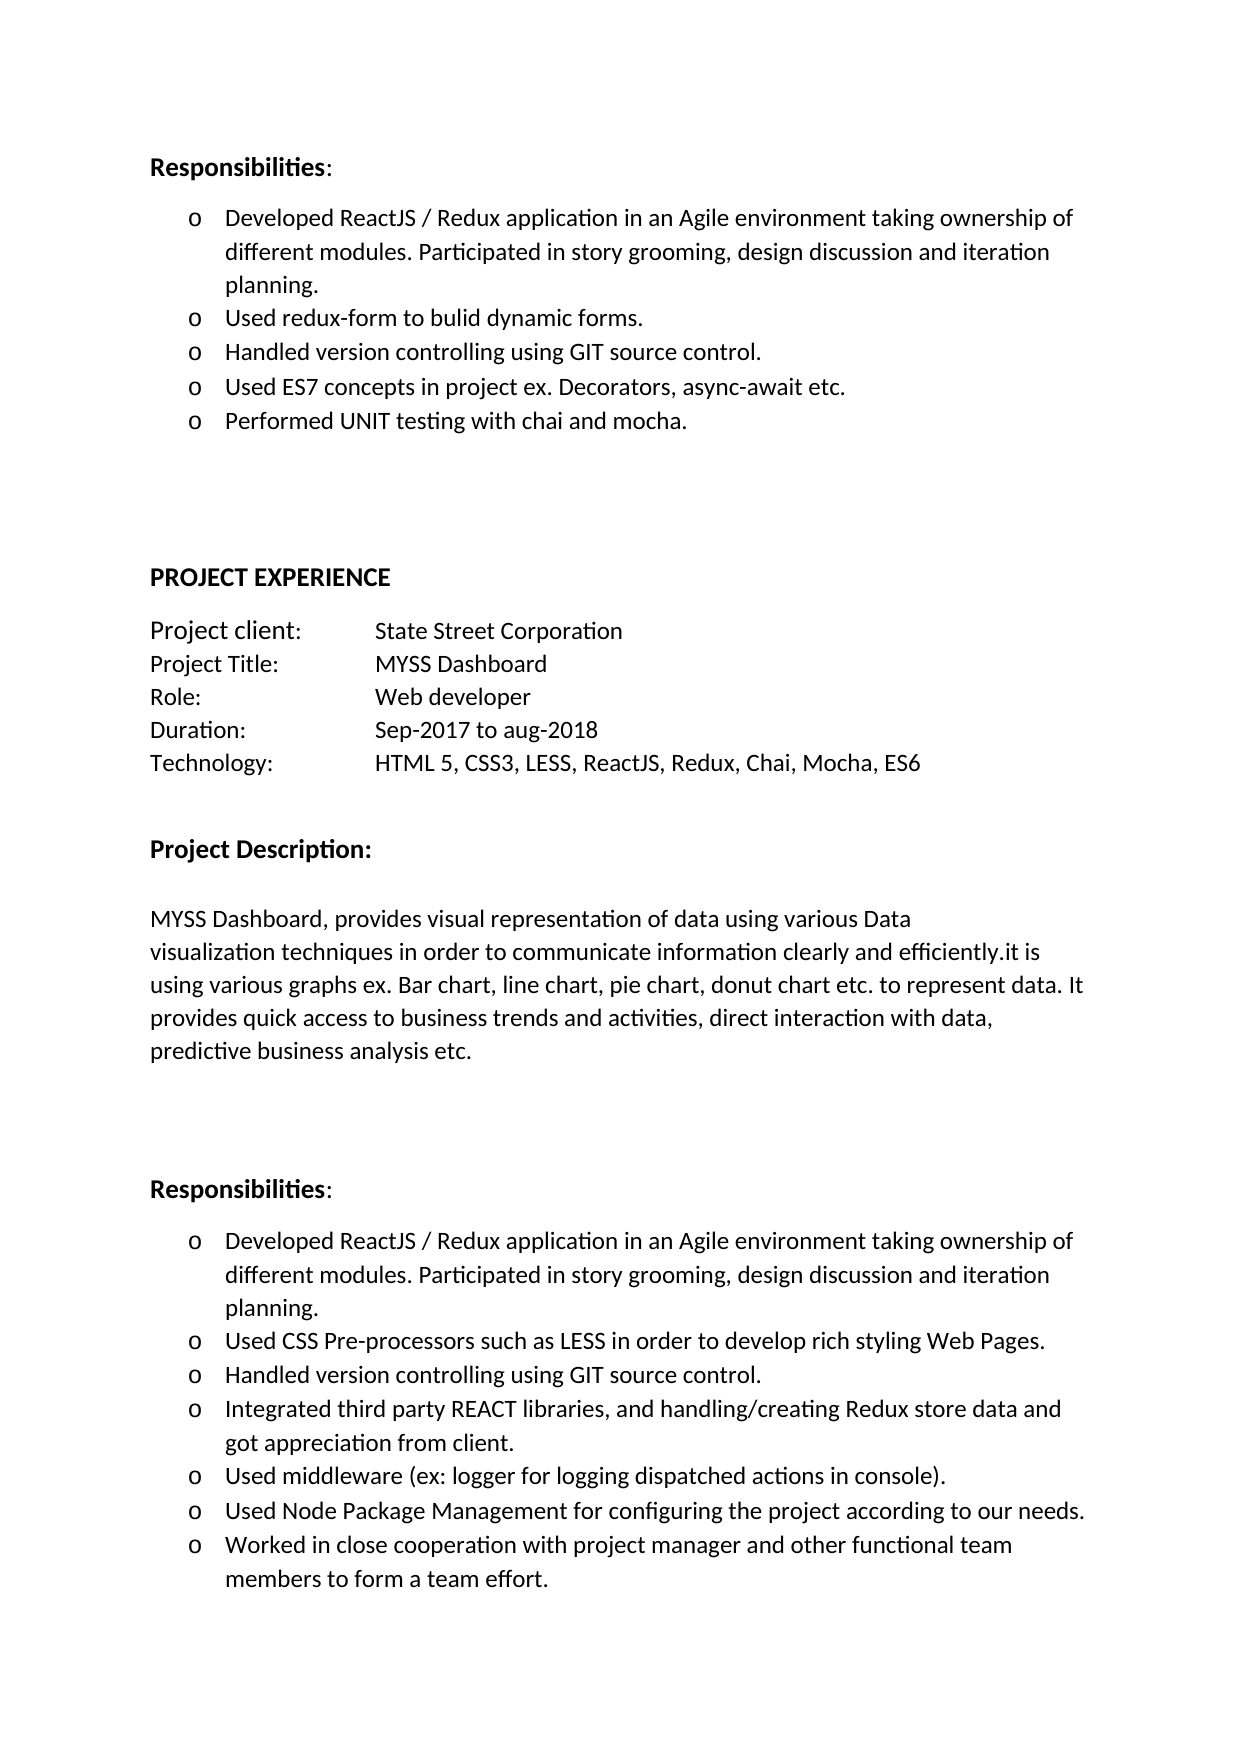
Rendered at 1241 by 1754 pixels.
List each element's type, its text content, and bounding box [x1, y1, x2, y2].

list Integrated third party REACT libraries, and handling/creating Redux store data and got appreciation from client. [187, 1393, 1090, 1458]
text Technology: HTML 5, CSS3, LESS, ReactJS, Redux, Chai, Mocha, ES6 [150, 747, 1090, 778]
text Responsibilities: [150, 150, 1090, 183]
list Used Node Package Management for configuring the project according to our needs. [187, 1495, 1090, 1527]
text Responsibilities: [150, 1173, 1090, 1206]
text MYSS Dashboard, provides visual representation of data using various Data visualization techniques in order to communicate information clearly and efficiently.it is using various graphs ex. Bar chart, line chart, pie chart, donut chart etc. to represent data. It provides quick access to business trends and activities, direct interaction with data, predictive business analysis etc. [150, 903, 1090, 1066]
text Duration: Sep-2017 to aug-2018 [150, 714, 1090, 745]
list Worked in close cooperation with project manager and other functional team members to form a team effort. [187, 1529, 1090, 1594]
text Role: Web developer [150, 681, 1090, 712]
list Used middleware (ex: logger for logging dispatched actions in console). [187, 1461, 1090, 1492]
list Used ES7 concepts in project ex. Decorators, async-await etc. [187, 371, 1090, 403]
list Used redux-form to bulid dynamic forms. [187, 302, 1090, 334]
list Developed ReactJS / Redux application in an Agile environment taking ownership of different modules. Participated in story grooming, design discussion and iteration planning. [187, 202, 1090, 300]
list Used CSS Pre-processors such as LESS in order to develop rich styling Web Pages. [187, 1325, 1090, 1357]
list Handled version controlling using GIT source control. [187, 1359, 1090, 1391]
text Project client: State Street Corporation [150, 613, 1090, 646]
text Project Description: [150, 832, 1090, 865]
text Project Title: MYSS Dashboard [150, 648, 1090, 679]
text PROJECT EXPERIENCE [150, 561, 1090, 594]
list Performed UNIT testing with chai and mocha. [187, 405, 1090, 437]
list Developed ReactJS / Redux application in an Agile environment taking ownership of different modules. Participated in story grooming, design discussion and iteration planning. [187, 1225, 1090, 1322]
list Handled version controlling using GIT source control. [187, 337, 1090, 368]
